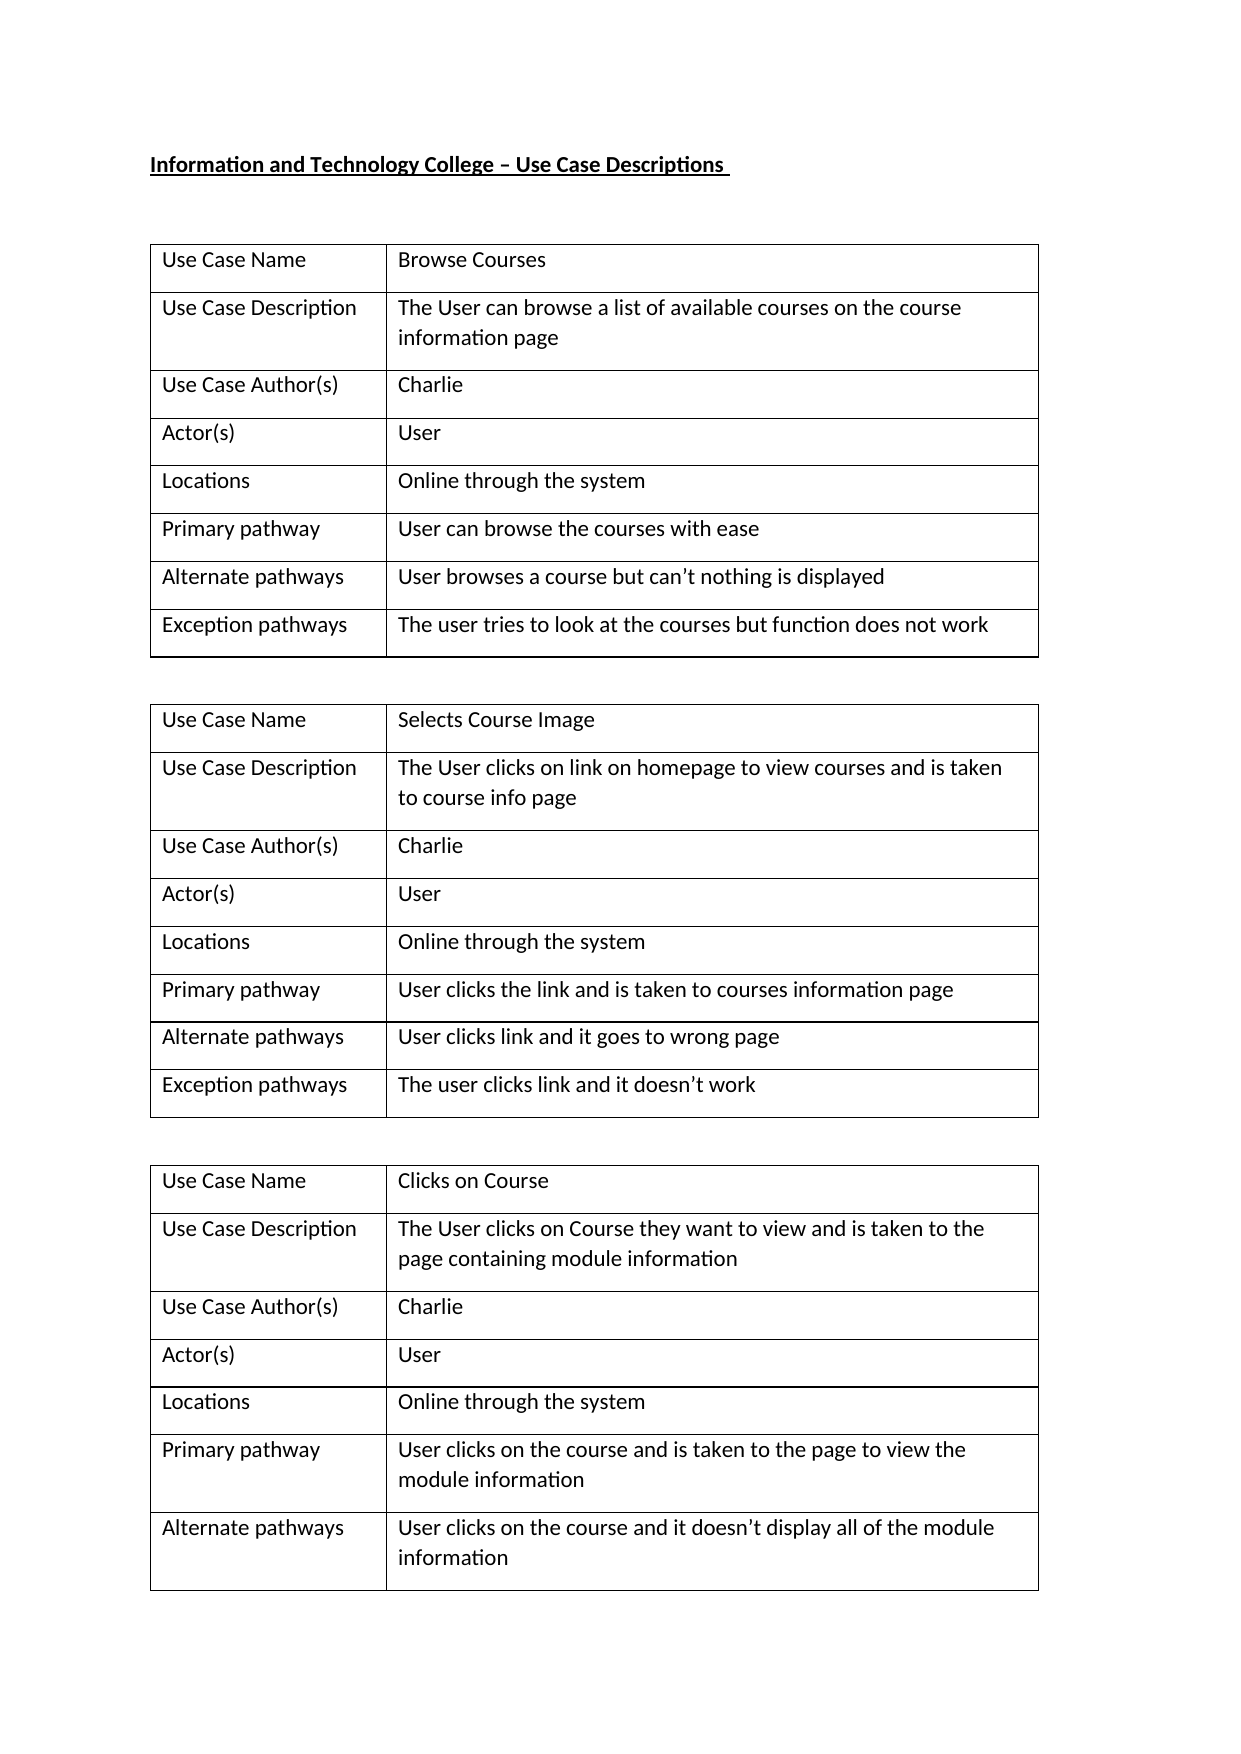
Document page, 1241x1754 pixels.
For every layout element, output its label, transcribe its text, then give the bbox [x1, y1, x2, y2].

table_cell Primary pathway [151, 975, 386, 1021]
table_cell User browses a course but can’t nothing is displayed [387, 562, 1038, 609]
table_header Use Case Name [151, 1166, 386, 1213]
table_cell User [387, 419, 1038, 465]
table_cell Actor(s) [151, 419, 386, 465]
table_cell Alternate pathways [151, 1023, 386, 1069]
table_cell The user clicks link and it doesn’t work [387, 1070, 1038, 1117]
table_cell The User clicks on link on homepage to view courses and is taken to course info page [387, 753, 1038, 830]
table_cell Alternate pathways [151, 1513, 386, 1590]
table_cell Exception pathways [151, 610, 386, 656]
table_cell Use Case Author(s) [151, 831, 386, 878]
table_cell Use Case Description [151, 293, 386, 369]
table_cell Locations [151, 1388, 386, 1434]
table_header Clicks on Course [387, 1166, 1038, 1213]
table_cell Online through the system [387, 1388, 1038, 1434]
text Information and Technology College – Use Case Descriptions [150, 150, 1090, 178]
table_cell User [387, 1340, 1038, 1386]
table_cell User can browse the courses with ease [387, 514, 1038, 561]
table_cell Use Case Author(s) [151, 371, 386, 417]
table_cell Use Case Author(s) [151, 1292, 386, 1339]
table_cell Alternate pathways [151, 562, 386, 609]
table_header Selects Course Image [387, 705, 1038, 752]
table_cell Primary pathway [151, 1435, 386, 1512]
table_cell Charlie [387, 1292, 1038, 1339]
table_cell User clicks on the course and it doesn’t display all of the module information [387, 1513, 1038, 1590]
table_cell Actor(s) [151, 1340, 386, 1386]
table_header Browse Courses [387, 245, 1038, 292]
table_header Use Case Name [151, 245, 386, 292]
table_cell The user tries to look at the courses but function does not work [387, 610, 1038, 656]
table_cell The User clicks on Course they want to view and is taken to the page containing module information [387, 1214, 1038, 1291]
table_header Use Case Name [151, 705, 386, 752]
table_cell Actor(s) [151, 879, 386, 926]
table_cell Online through the system [387, 927, 1038, 974]
table_cell Locations [151, 927, 386, 974]
table_cell Locations [151, 466, 386, 513]
table_cell Use Case Description [151, 753, 386, 830]
table_cell Use Case Description [151, 1214, 386, 1291]
table_cell The User can browse a list of available courses on the course information page [387, 293, 1038, 369]
table_cell Charlie [387, 831, 1038, 878]
table_cell Online through the system [387, 466, 1038, 513]
table_cell User clicks the link and is taken to courses information page [387, 975, 1038, 1021]
table_cell User [387, 879, 1038, 926]
table_cell User clicks on the course and is taken to the page to view the module information [387, 1435, 1038, 1512]
table_cell Exception pathways [151, 1070, 386, 1117]
table_cell Primary pathway [151, 514, 386, 561]
table_cell Charlie [387, 371, 1038, 417]
table_cell User clicks link and it goes to wrong page [387, 1023, 1038, 1069]
